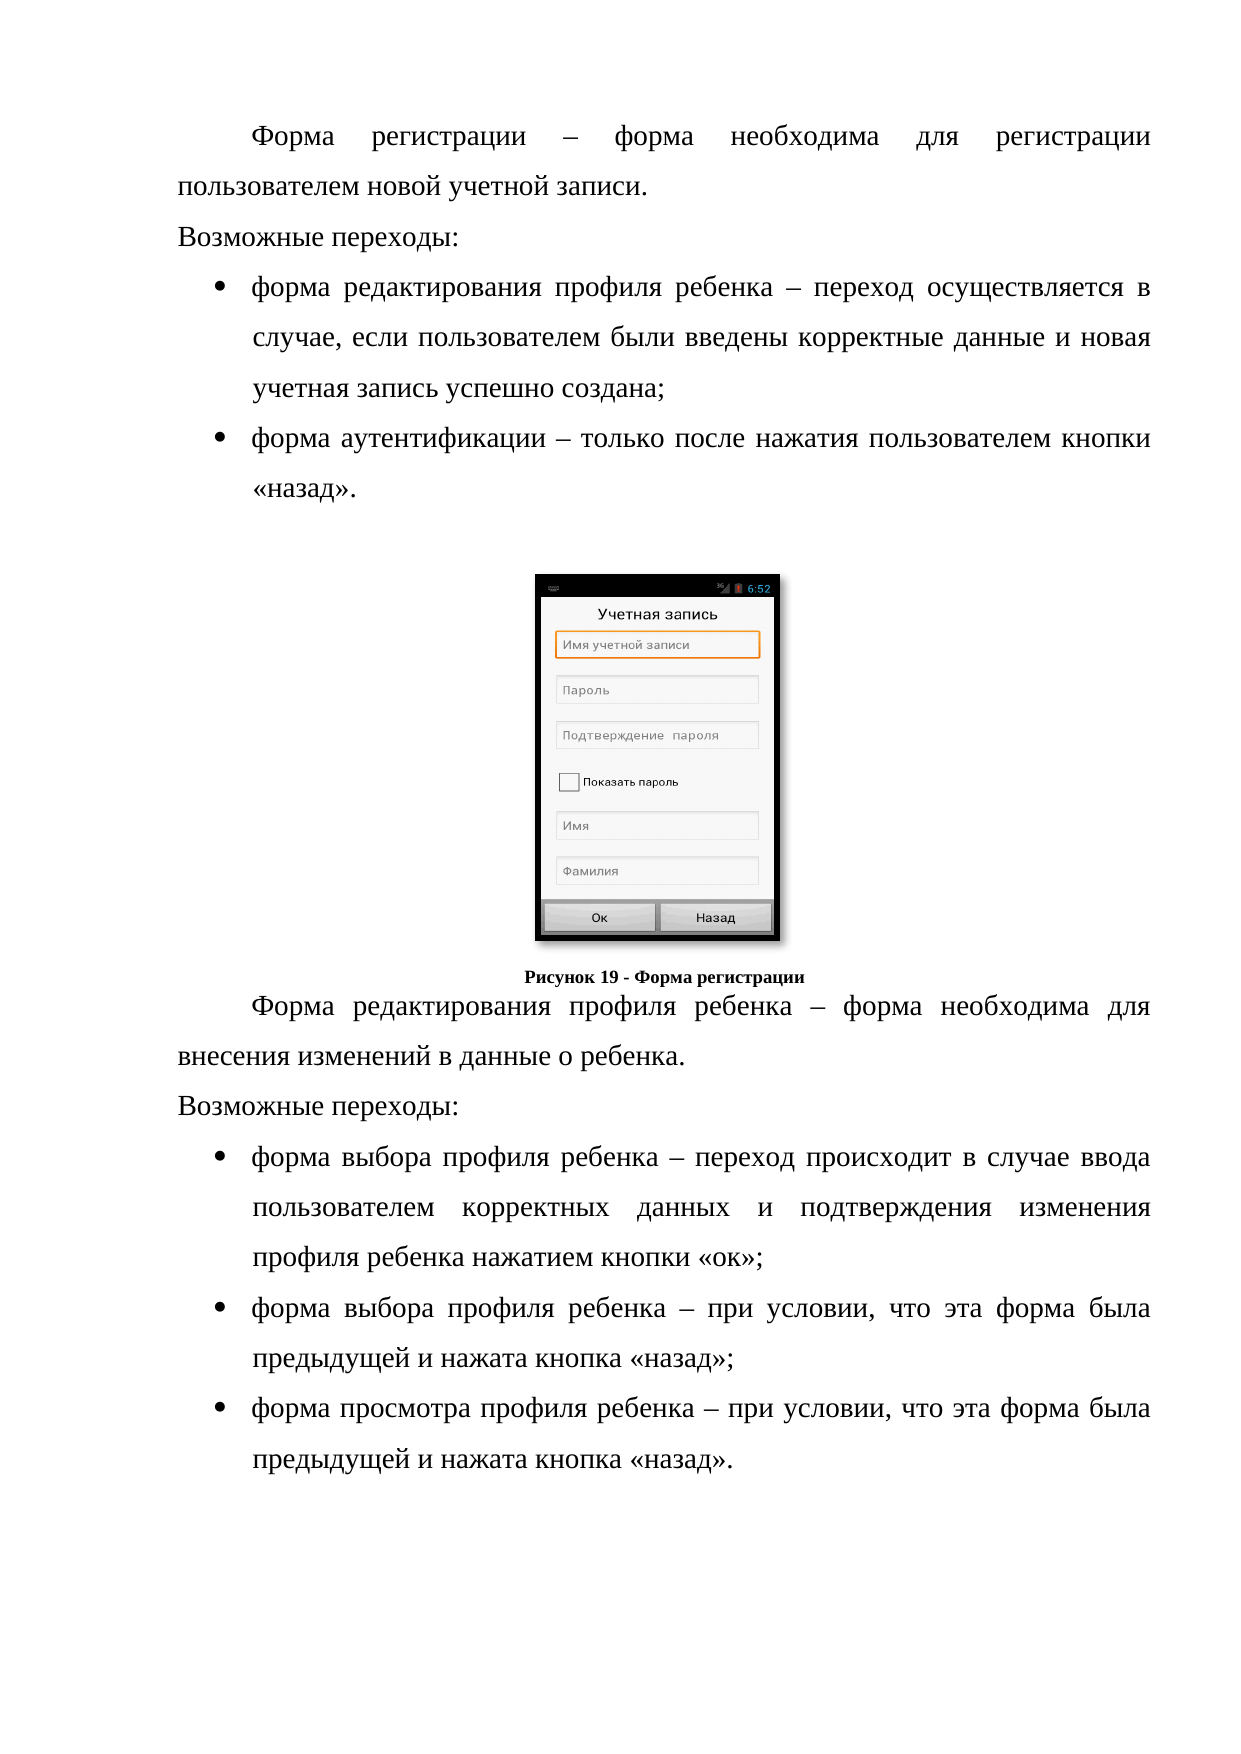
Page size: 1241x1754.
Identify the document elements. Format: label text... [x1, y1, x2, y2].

text Форма редактирования профиля ребенка – форма необходима для внесения изменений в данные о ребенка. [177, 988, 1152, 1072]
list форма редактирования профиля ребенка – переход осуществляется в случае, если пользователем были введены корректные данные и новая учетная запись успешно создана; [215, 269, 1152, 403]
list форма выбора профиля ребенка – при условии, что эта форма была предыдущей и нажата кнопка «назад»; [215, 1290, 1152, 1374]
text Возможные переходы: [177, 219, 1152, 252]
text Форма регистрации – форма необходима для регистрации пользователем новой учетной записи. [177, 118, 1152, 202]
list форма выбора профиля ребенка – переход происходит в случае ввода пользователем корректных данных и подтверждения изменения профиля ребенка нажатием кнопки «ок»; [215, 1139, 1152, 1273]
text Возможные переходы: [177, 1088, 1152, 1122]
picture [541, 581, 774, 935]
list форма аутентификации – только после нажатия пользователем кнопки «назад». [215, 420, 1152, 504]
list форма просмотра профиля ребенка – при условии, что эта форма была предыдущей и нажата кнопка «назад». [215, 1390, 1152, 1474]
